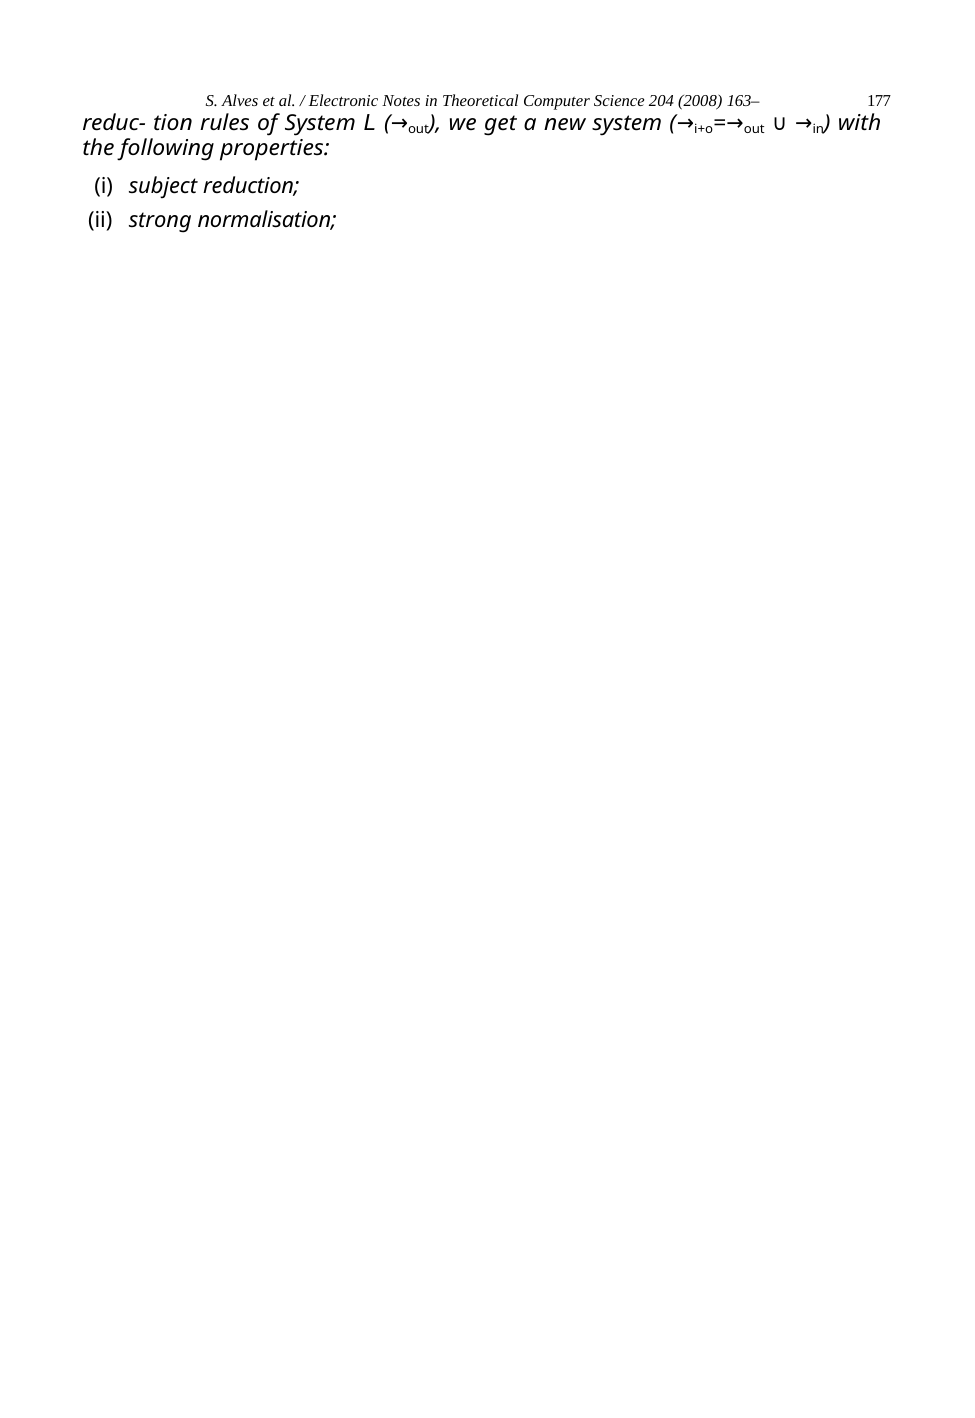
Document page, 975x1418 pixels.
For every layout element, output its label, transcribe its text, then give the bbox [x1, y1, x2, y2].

list strong normalisation; [88, 204, 910, 233]
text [82, 110, 881, 162]
list subject reduction; [94, 170, 910, 199]
